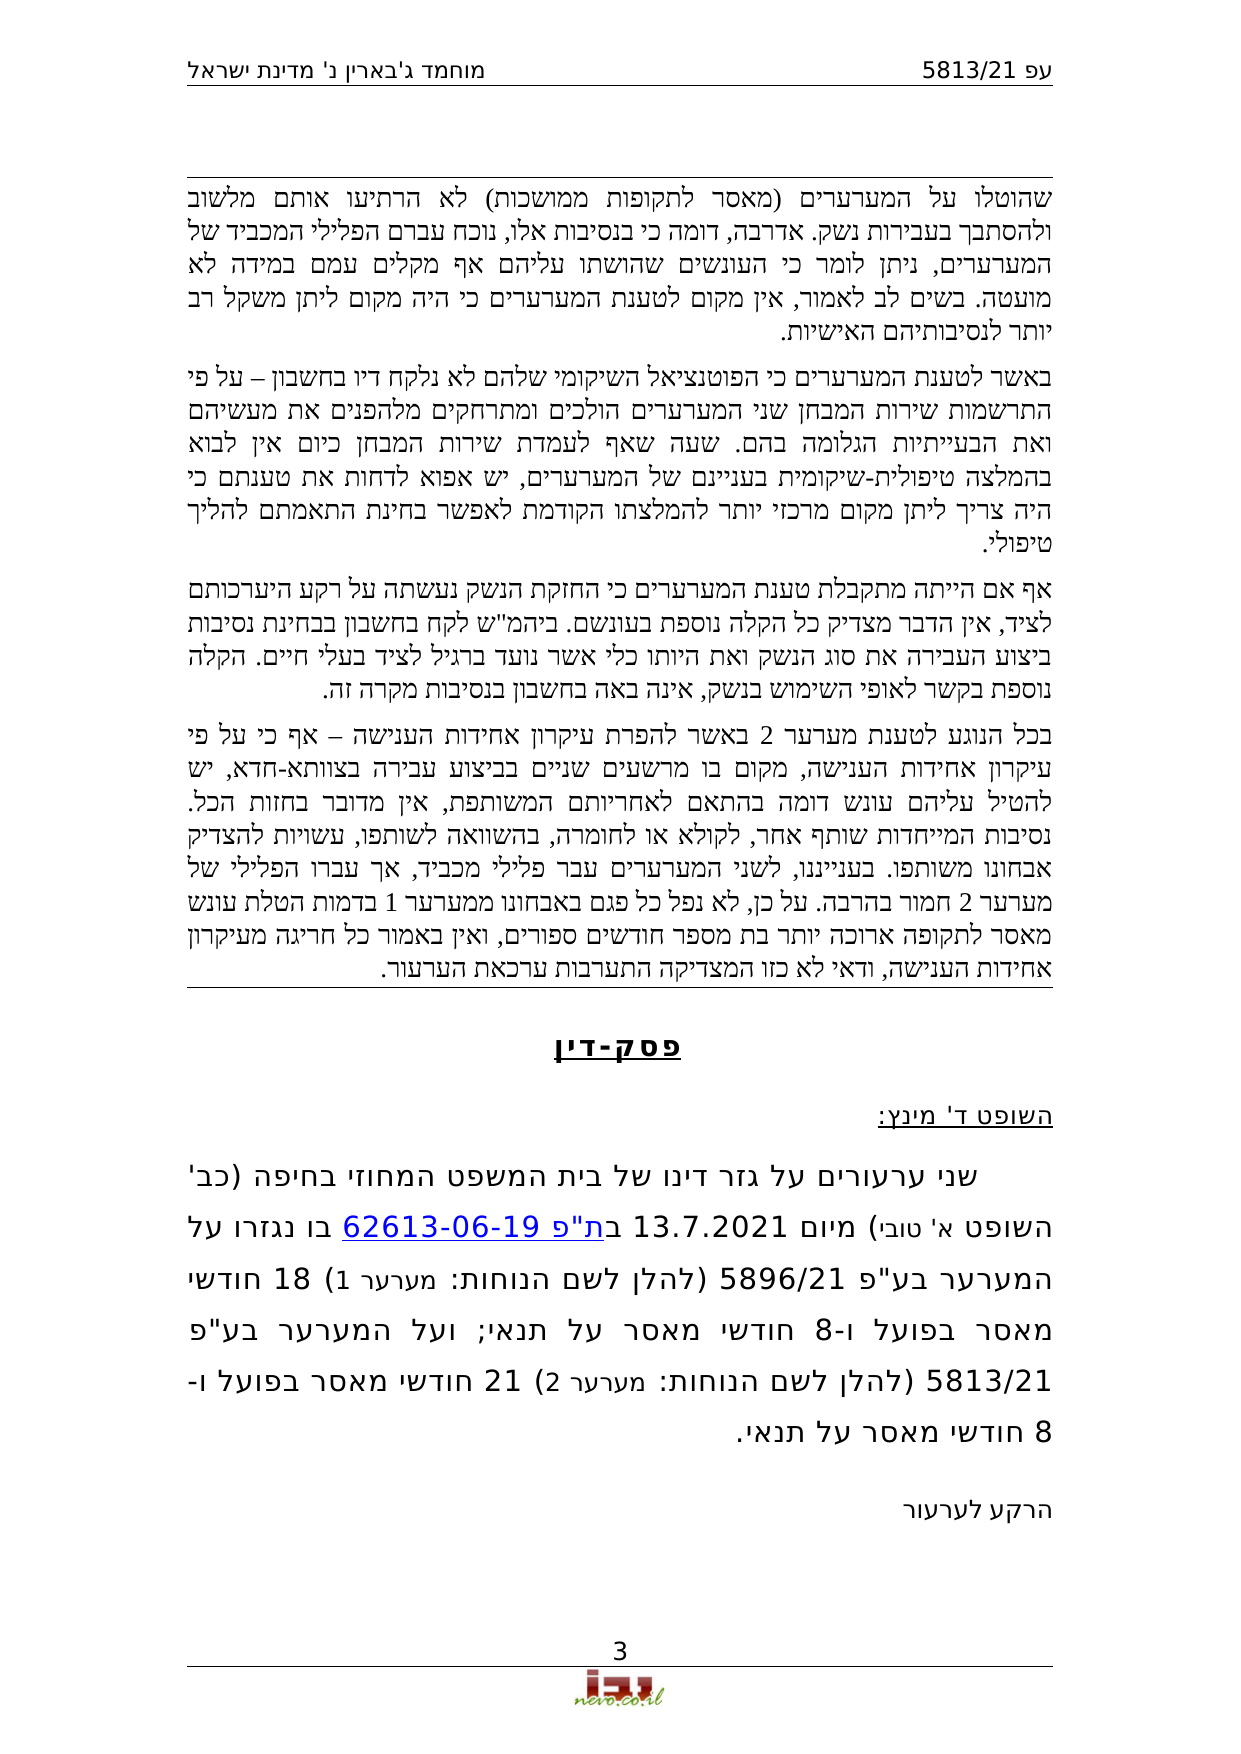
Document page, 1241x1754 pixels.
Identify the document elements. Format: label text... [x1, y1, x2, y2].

text שני ערעורים על גזר דינו של בית המשפט המחוזי בחיפה (כב' השופט א' טובי) מיום 13.7.2021 בת"פ 62613-06-19 בו נגזרו על המערער בע"פ 5896/21 (להלן לשם הנוחות: מערער 1) 18 חודשי מאסר בפועל ו-8 חודשי מאסר על תנאי; ועל המערער בע"פ 5813/21 (להלן לשם הנוחות: מערער 2) 21 חודשי מאסר בפועל ו-8 חודשי מאסר על תנאי. [187, 1159, 1053, 1450]
text אף אם הייתה מתקבלת טענת המערערים כי החזקת הנשק נעשתה על רקע היערכותם לציד, אין הדבר מצדיק כל הקלה נוספת בעונשם. ביהמ"ש לקח בחשבון בבחינת נסיבות ביצוע העבירה את סוג הנשק ואת היותו כלי אשר נועד ברגיל לציד בעלי חיים. הקלה נוספת בקשר לאופי השימוש בנשק, אינה באה בחשבון בנסיבות מקרה זה. [187, 569, 1053, 705]
text באשר לטענת המערערים כי הפוטנציאל השיקומי שלהם לא נלקח דיו בחשבון – על פי התרשמות שירות המבחן שני המערערים הולכים ומתרחקים מלהפנים את מעשיהם ואת הבעייתיות הגלומה בהם. שעה שאף לעמדת שירות המבחן כיום אין לבוא בהמלצה טיפולית-שיקומית בעניינם של המערערים, יש אפוא לדחות את טענתם כי היה צריך ליתן מקום מרכזי יותר להמלצתו הקודמת לאפשר בחינת התאמתם להליך טיפולי. [187, 356, 1053, 559]
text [187, 178, 1053, 347]
text הרקע לערעור [187, 1496, 1053, 1525]
table_header פסק-דין [182, 1029, 1053, 1075]
text בכל הנוגע לטענת מערער 2 באשר להפרת עיקרון אחידות הענישה – אף כי על פי עיקרון אחידות הענישה, מקום בו מרשעים שניים בביצוע עבירה בצוותא-חדא, יש להטיל עליהם עונש דומה בהתאם לאחריותם המשותפת, אין מדובר בחזות הכל. נסיבות המייחדות שותף אחר, לקולא או לחומרה, בהשוואה לשותפו, עשויות להצדיק אבחונו משותפו. בענייננו, לשני המערערים עבר פלילי מכביד, אך עברו הפלילי של מערער 2 חמור בהרבה. על כן, לא נפל כל פגם באבחונו ממערער 1 בדמות הטלת עונש מאסר לתקופה ארוכה יותר בת מספר חודשים ספורים, ואין באמור כל חריגה מעיקרון אחידות הענישה, ודאי לא כזו המצדיקה התערבות ערכאת הערעור. [187, 715, 1053, 987]
text השופט ד' מינץ: [187, 1101, 1053, 1130]
picture [574, 1669, 666, 1707]
